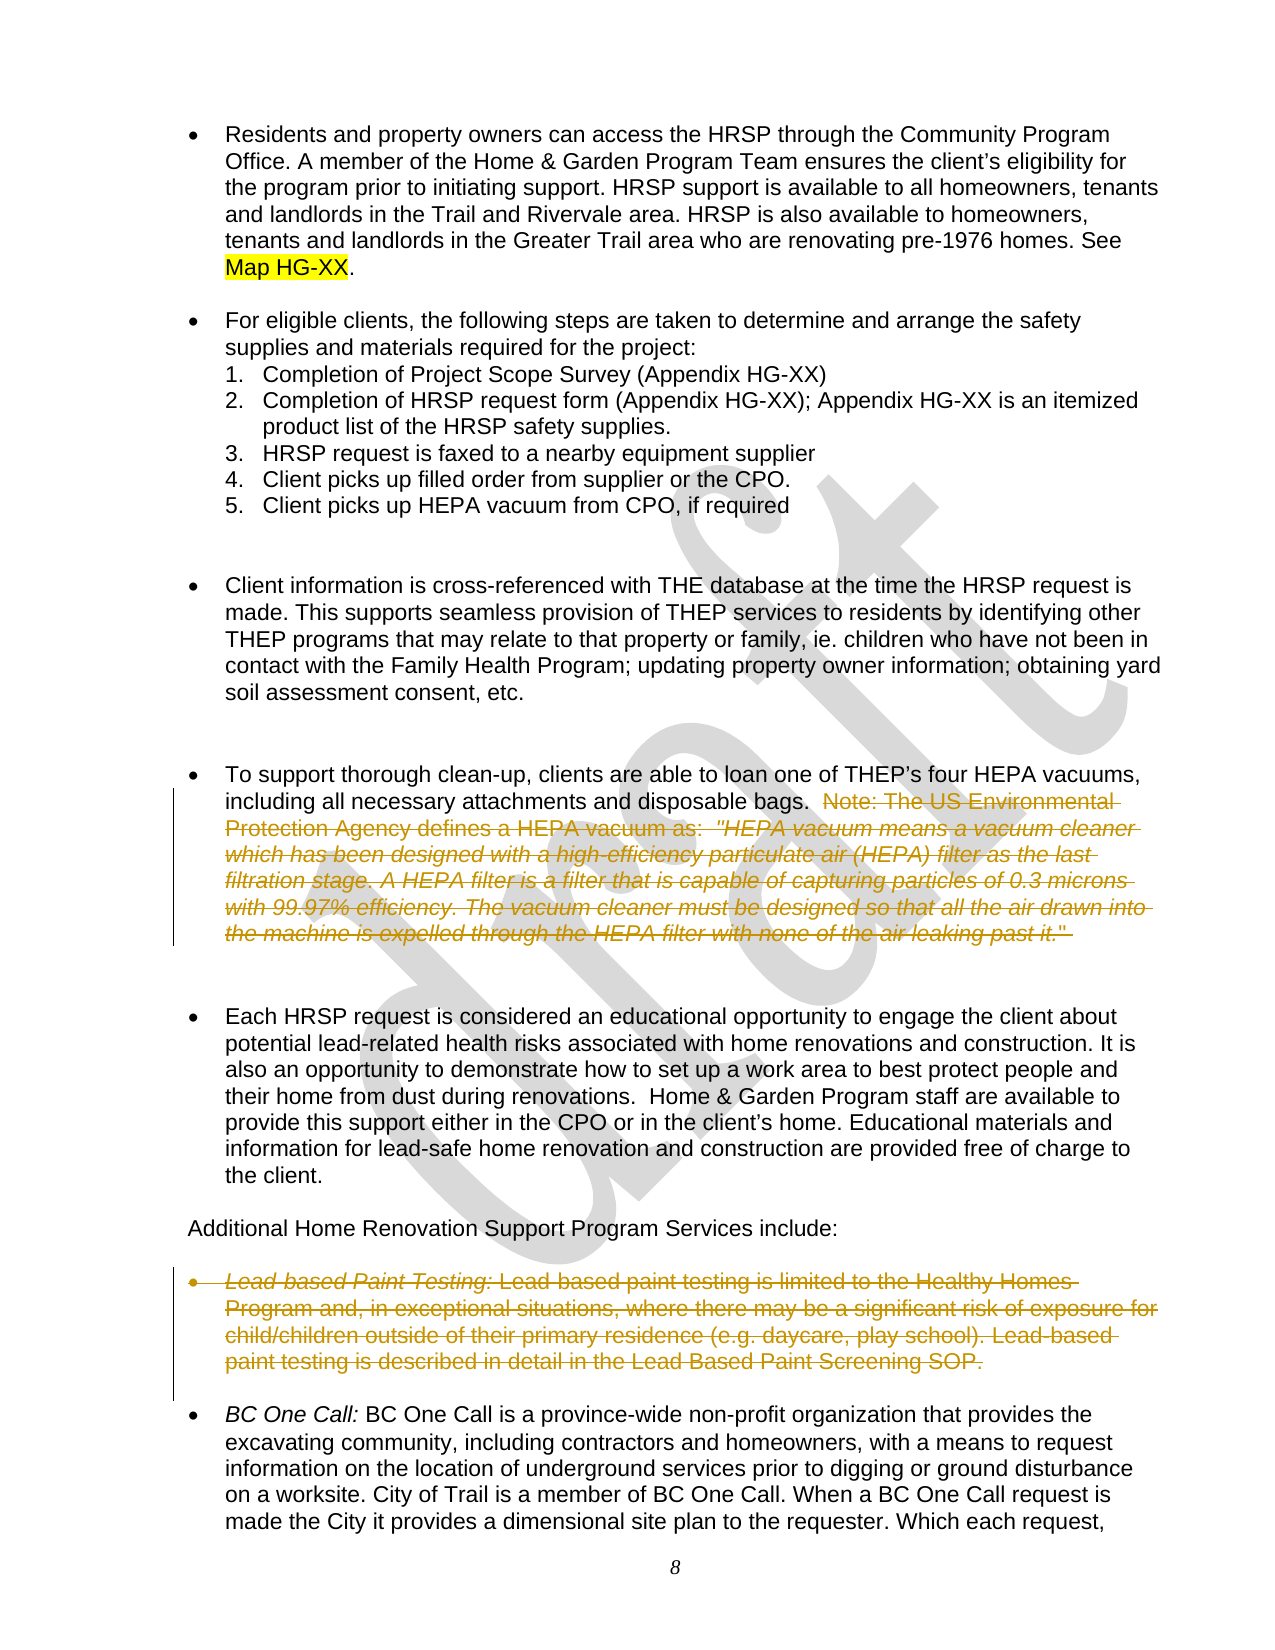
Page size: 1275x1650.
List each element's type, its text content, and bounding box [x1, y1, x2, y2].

list Residents and property owners can access the HRSP through the Community Program Office. A member of the Home & Garden Program Team ensures the client’s eligibility for the program prior to initiating support. HRSP support is available to all homeowners, tenants and landlords in the Trail and Rivervale area. HRSP is also available to homeowners, tenants and landlords in the Greater Trail area who are renovating pre-1976 homes. See Map HG-XX. [187, 120, 1162, 280]
list Each HRSP request is considered an educational opportunity to engage the client about potential lead-related health risks associated with home renovations and construction. It is also an opportunity to demonstrate how to set up a work area to best protect people and their home from dust during renovations. Home & Garden Program staff are available to provide this support either in the CPO or in the client’s home. Educational materials and information for lead-safe home renovation and construction are provided free of charge to the client. [187, 1002, 1162, 1188]
list Client picks up HEPA vacuum from CPO, if required [225, 492, 1162, 519]
list To support thorough clean-up, clients are able to loan one of THEP’s four HEPA vacuums, including all necessary attachments and disposable bags. [187, 760, 1162, 946]
list Completion of HRSP request form (Appendix HG-XX); Appendix HG-XX is an itemized product list of the HRSP safety supplies. [225, 387, 1162, 439]
list Client information is cross-referenced with THE database at the time the HRSP request is made. This supports seamless provision of THEP services to residents by identifying other THEP programs that may relate to that property or family, ie. children who have not been in contact with the Family Health Program; updating property owner information; obtaining yard soil assessment consent, etc. [187, 571, 1162, 705]
list Completion of Project Scope Survey (Appendix HG-XX) [225, 361, 1162, 387]
list HRSP request is faxed to a nearby equipment supplier [225, 439, 1162, 466]
list Client picks up filled order from supplier or the CPO. [225, 466, 1162, 492]
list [187, 1401, 1162, 1534]
text Additional Home Renovation Support Program Services include: [187, 1214, 1162, 1241]
list For eligible clients, the following steps are taken to determine and arrange the safety supplies and materials required for the project: [187, 306, 1162, 361]
